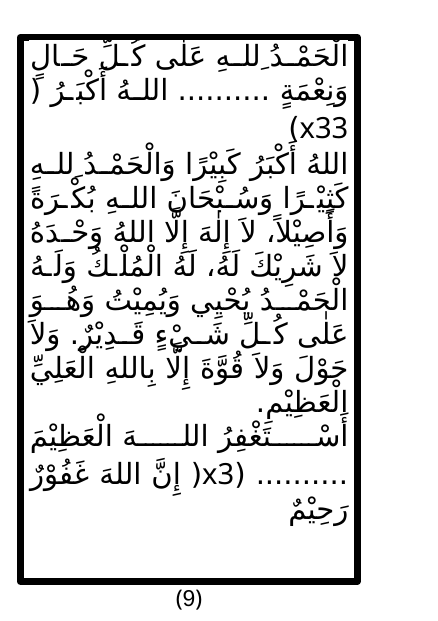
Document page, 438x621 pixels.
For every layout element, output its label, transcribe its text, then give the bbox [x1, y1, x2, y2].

text أَسْتَغْفِرُ اللهَ الْعَظِيْمَ .......... (x3( إِنَّ اللهَ غَفُوْرٌ رَحِيْمٌ [29, 419, 348, 527]
text اللهُ أَكْبَرُ كَبِيْرًا وَالْحَمْدُ ِللهِ كَثِيْرًا وَسُبْحَانَ اللهِ بُكْرَةً وَأَصِيْلاً، لاَ إِلٰهَ إِلَّا اللهُ وَحْدَهُ لاَ شَرِيْكَ لَهُ، لَهُ الْمُلْكُ وَلَهُ الْحَمْدُ يُحْيِي وَيُمِيْتُ وَهُوَ عَلٰى كُلِّ شَيْءٍ قَدِيْرٌ. وَلاَ حَوْلَ وَلاَ قُوَّةَ إِلَّا بِاللهِ الْعَلِيِّ الْعَظِيْمِ. [29, 147, 348, 419]
text الْحَمْدُ ِللهِ عَلٰى كُلِّ حَالٍ وَنِعْمَةٍ .......... اللهُ أَكْبَرُ (x33) [29, 40, 348, 147]
